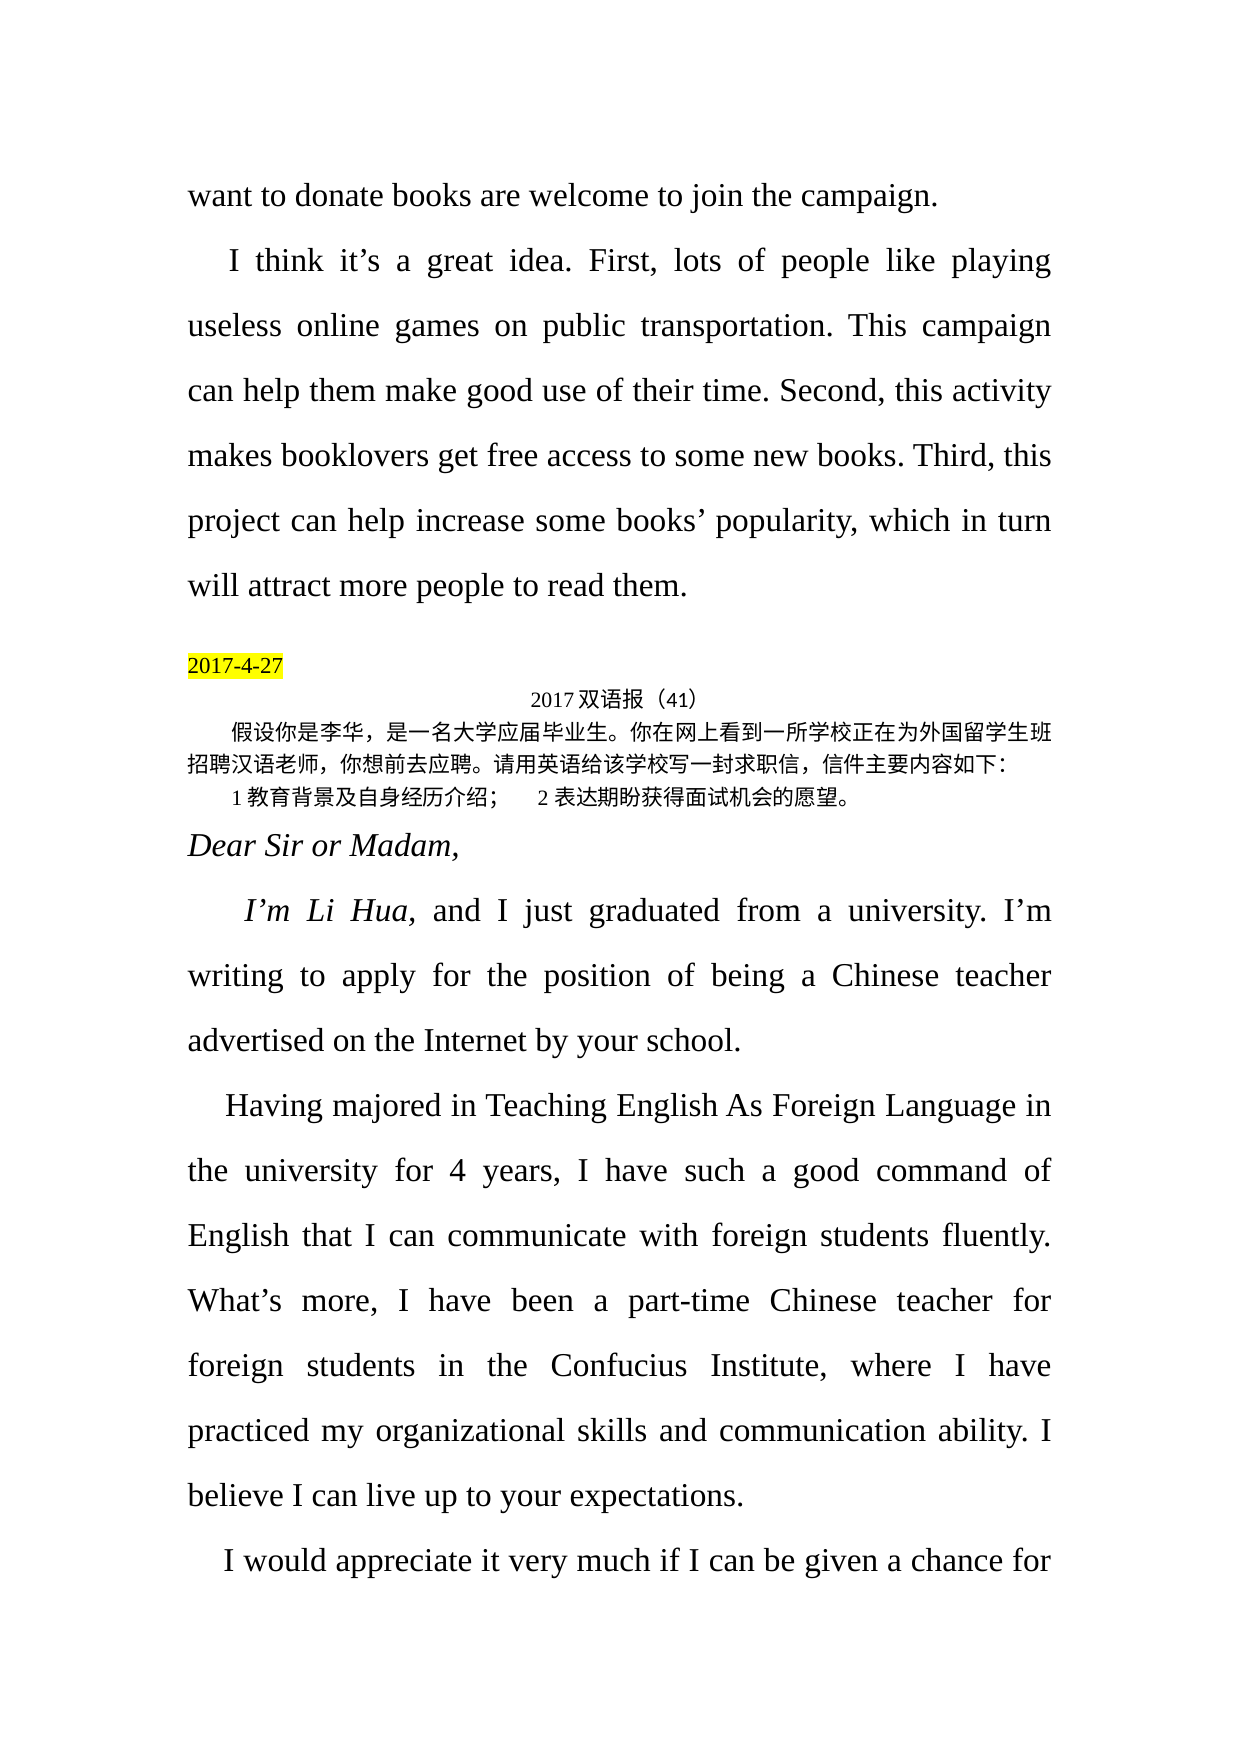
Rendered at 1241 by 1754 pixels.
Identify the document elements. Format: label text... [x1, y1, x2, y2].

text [187, 162, 1053, 227]
text I’m Li Hua, and I just graduated from a university. I’m writing to apply for the position of being a Chinese teacher advertised on the Internet by your school. [187, 877, 1053, 1072]
text 2017-4-27 [187, 649, 1053, 682]
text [187, 1527, 1053, 1592]
text I think it’s a great idea. First, lots of people like playing useless online games on public transportation. This campaign can help them make good use of their time. Second, this activity makes booklovers get free access to some new books. Third, this project can help increase some books’ popularity, which in turn will attract more people to read them. [187, 227, 1053, 617]
text 2017双语报（41） [187, 682, 1053, 714]
text 假设你是李华，是一名大学应届毕业生。你在网上看到一所学校正在为外国留学生班招聘汉语老师，你想前去应聘。请用英语给该学校写一封求职信，信件主要内容如下： [187, 714, 1053, 779]
text Having majored in Teaching English As Foreign Language in the university for 4 years, I have such a good command of English that I can communicate with foreign students fluently. What’s more, I have been a part-time Chinese teacher for foreign students in the Confucius Institute, where I have practiced my organizational skills and communication ability. I believe I can live up to your expectations. [187, 1072, 1053, 1527]
text 1 教育背景及自身经历介绍； 2 表达期盼获得面试机会的愿望。 [187, 779, 1053, 812]
text Dear Sir or Madam, [187, 812, 1053, 877]
